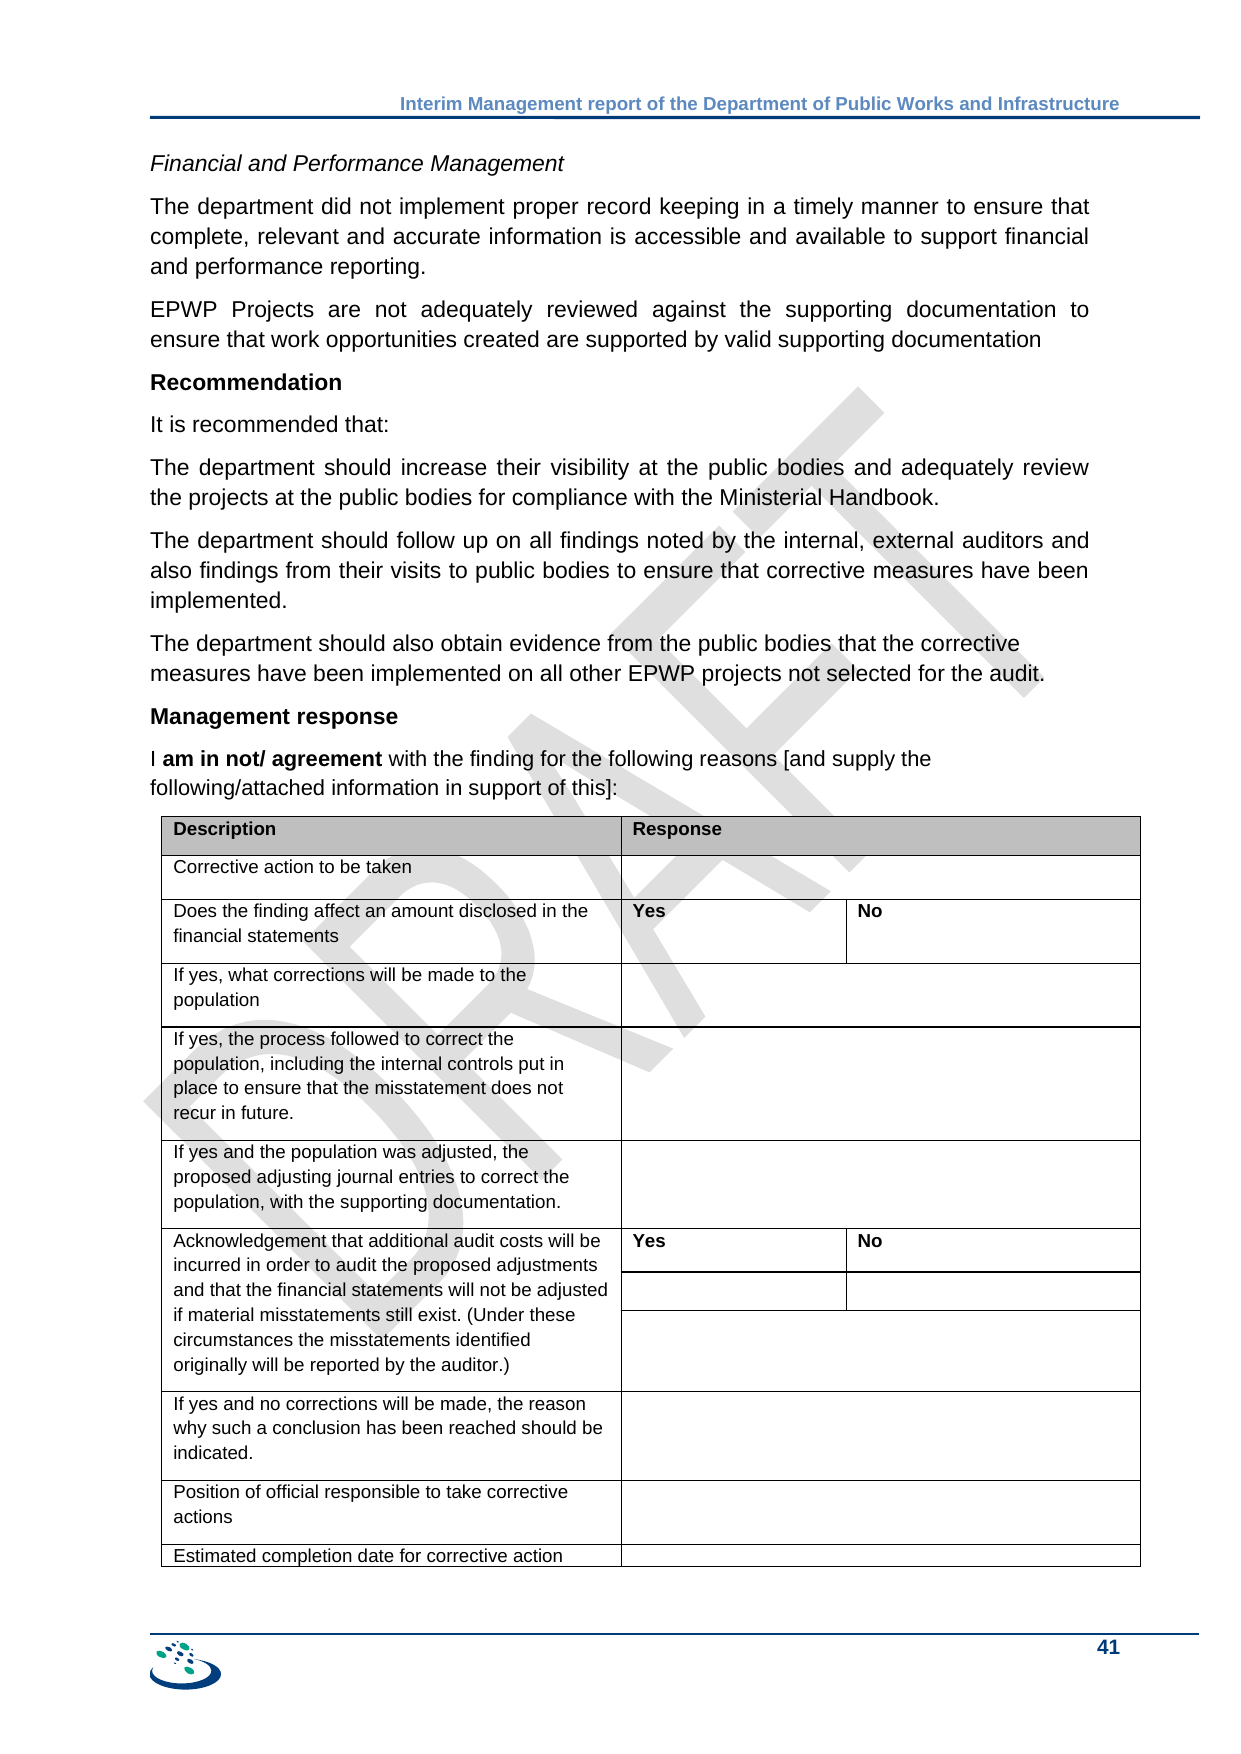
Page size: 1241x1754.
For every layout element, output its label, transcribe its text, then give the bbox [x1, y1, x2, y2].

table_cell [622, 1273, 846, 1310]
table_cell [622, 964, 1140, 1026]
text The department should follow up on all findings noted by the internal, external auditors and also findings from their visits to public bodies to ensure that corrective measures have been implemented. [150, 527, 1090, 614]
text The department should increase their visibility at the public bodies and adequately review the projects at the public bodies for compliance with the Ministerial Handbook. [150, 454, 1090, 511]
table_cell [162, 1545, 621, 1566]
table_cell No [847, 900, 1140, 963]
text It is recommended that: [150, 411, 1090, 438]
table_cell [622, 856, 1140, 899]
table_cell If yes and no corrections will be made, the reason why such a conclusion has been reached should be indicated. [162, 1392, 621, 1480]
table_cell [622, 1481, 1140, 1543]
text The department did not implement proper record keeping in a timely manner to ensure that complete, relevant and accurate information is accessible and available to support financial and performance reporting. [150, 193, 1090, 279]
table_cell [622, 1028, 1140, 1140]
text Financial and Performance Management [150, 150, 1090, 176]
table_cell Yes [622, 1229, 846, 1271]
table_header Description [162, 817, 621, 855]
table_cell No [847, 1229, 1140, 1271]
table_cell Acknowledgement that additional audit costs will be incurred in order to audit the proposed adjustments and that the financial statements will not be adjusted if material misstatements still exist. (Under these circumstances the misstatements identified originally will be reported by the auditor.) [162, 1229, 621, 1391]
table_cell Does the finding affect an amount disclosed in the financial statements [162, 900, 621, 963]
table_cell Position of official responsible to take corrective actions [162, 1481, 621, 1543]
text EPWP Projects are not adequately reviewed against the supporting documentation to ensure that work opportunities created are supported by valid supporting documentation [150, 296, 1090, 352]
table_cell [622, 1141, 1140, 1228]
table_cell If yes, what corrections will be made to the population [162, 964, 621, 1026]
table_cell If yes, the process followed to correct the population, including the internal controls put in place to ensure that the misstatement does not recur in future. [162, 1028, 621, 1140]
table_cell [622, 1545, 1140, 1566]
table_header Response [622, 817, 1140, 855]
table_cell Corrective action to be taken [162, 856, 621, 899]
table_cell If yes and the population was adjusted, the proposed adjusting journal entries to correct the population, with the supporting documentation. [162, 1141, 621, 1228]
table_cell [622, 1311, 1140, 1391]
table_cell [622, 1392, 1140, 1480]
text Recommendation [150, 369, 1090, 395]
text Management response [150, 703, 1090, 729]
table_cell Yes [622, 900, 846, 963]
text I am in not/ agreement with the finding for the following reasons [and supply the following/attached information in support of this]: [150, 746, 1090, 800]
text The department should also obtain evidence from the public bodies that the corrective measures have been implemented on all other EPWP projects not selected for the audit. [150, 630, 1090, 687]
table_cell [847, 1273, 1140, 1310]
